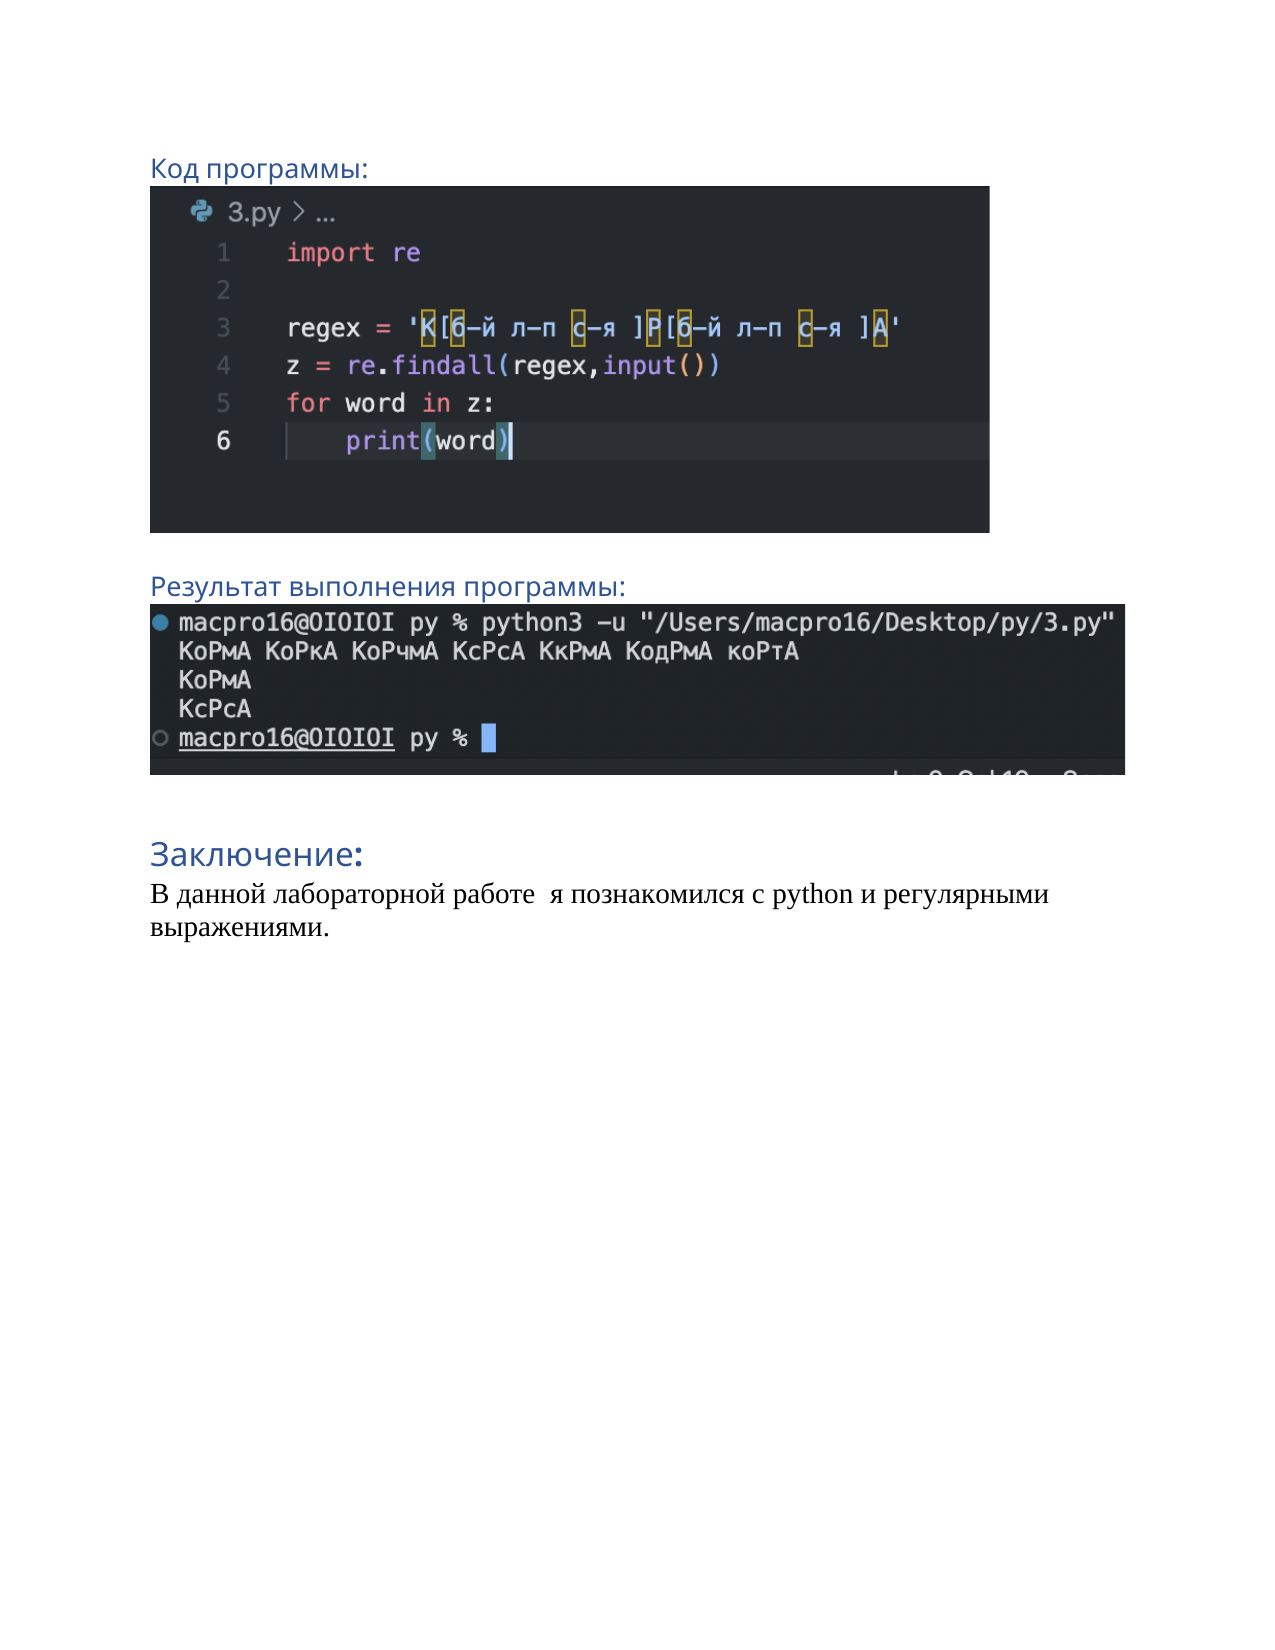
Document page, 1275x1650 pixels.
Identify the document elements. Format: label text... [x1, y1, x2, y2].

subtitle Результат выполнения программы: [150, 567, 1125, 604]
subtitle Код программы: [150, 150, 1125, 187]
text В данной лабораторной работе я познакомился с python и регулярными выражениями. [150, 876, 1125, 943]
picture [150, 604, 1125, 775]
subtitle Заключение: [150, 831, 1125, 876]
picture [150, 186, 990, 533]
